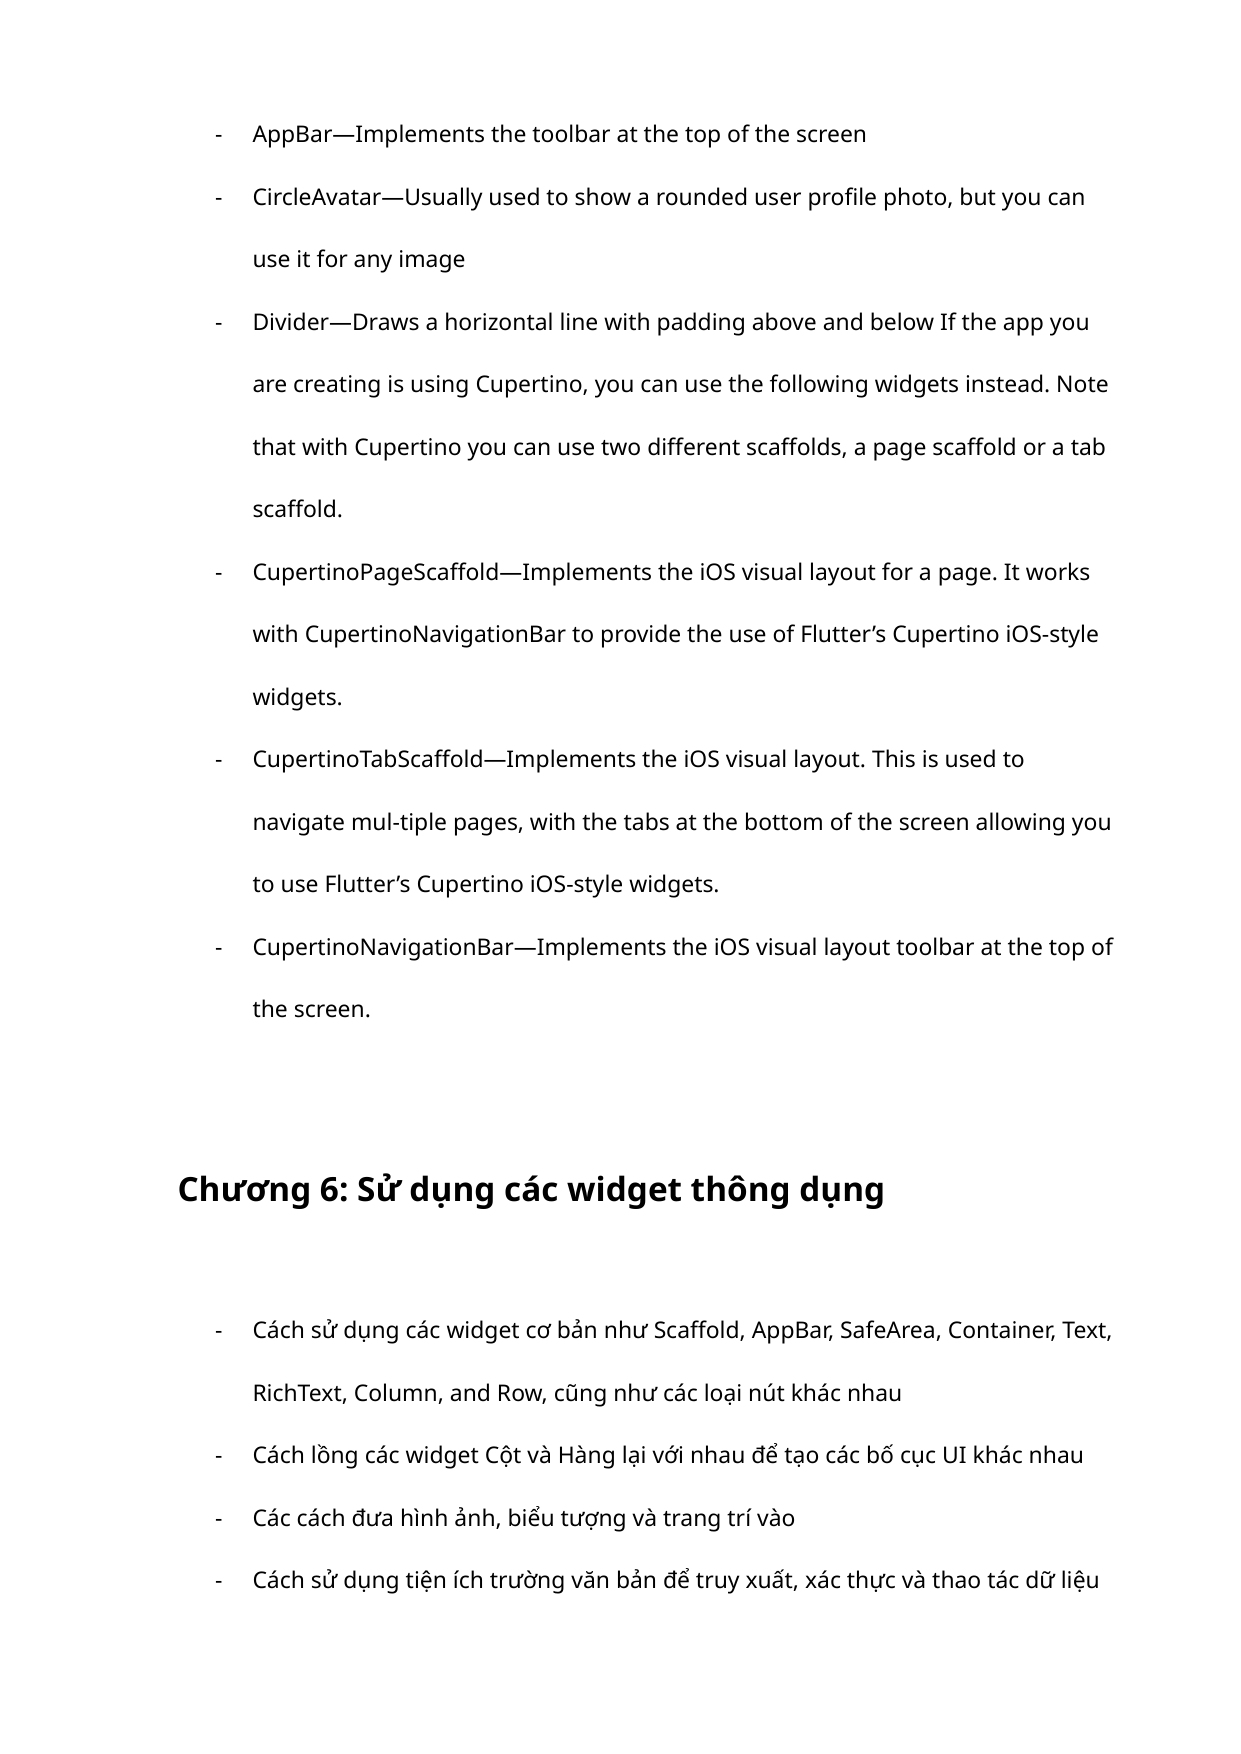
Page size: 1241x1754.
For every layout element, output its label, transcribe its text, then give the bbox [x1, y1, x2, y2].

list AppBar—Implements the toolbar at the top of the screen [215, 118, 1122, 149]
list CupertinoPageScaffold—Implements the iOS visual layout for a page. It works with CupertinoNavigationBar to provide the use of Flutter’s Cupertino iOS-style widgets. [215, 556, 1122, 712]
list Các cách đưa hình ảnh, biểu tượng và trang trí vào [215, 1502, 1122, 1533]
text Chương 6: Sử dụng các widget thông dụng [177, 1166, 1122, 1211]
list Cách sử dụng tiện ích trường văn bản để truy xuất, xác thực và thao tác dữ liệu [215, 1564, 1122, 1596]
list Divider—Draws a horizontal line with padding above and below If the app you are creating is using Cupertino, you can use the following widgets instead. Note that with Cupertino you can use two different scaffolds, a page scaffold or a tab scaffold. [215, 306, 1122, 524]
list Cách lồng các widget Cột và Hàng lại với nhau để tạo các bố cục UI khác nhau [215, 1439, 1122, 1471]
list CircleAvatar—Usually used to show a rounded user profile photo, but you can use it for any image [215, 181, 1122, 274]
list Cách sử dụng các widget cơ bản như Scaffold, AppBar, SafeArea, Container, Text, RichText, Column, and Row, cũng như các loại nút khác nhau [215, 1314, 1122, 1408]
list CupertinoTabScaffold—Implements the iOS visual layout. This is used to navigate mul-tiple pages, with the tabs at the bottom of the screen allowing you to use Flutter’s Cupertino iOS-style widgets. [215, 743, 1122, 899]
list CupertinoNavigationBar—Implements the iOS visual layout toolbar at the top of the screen. [215, 931, 1122, 1024]
